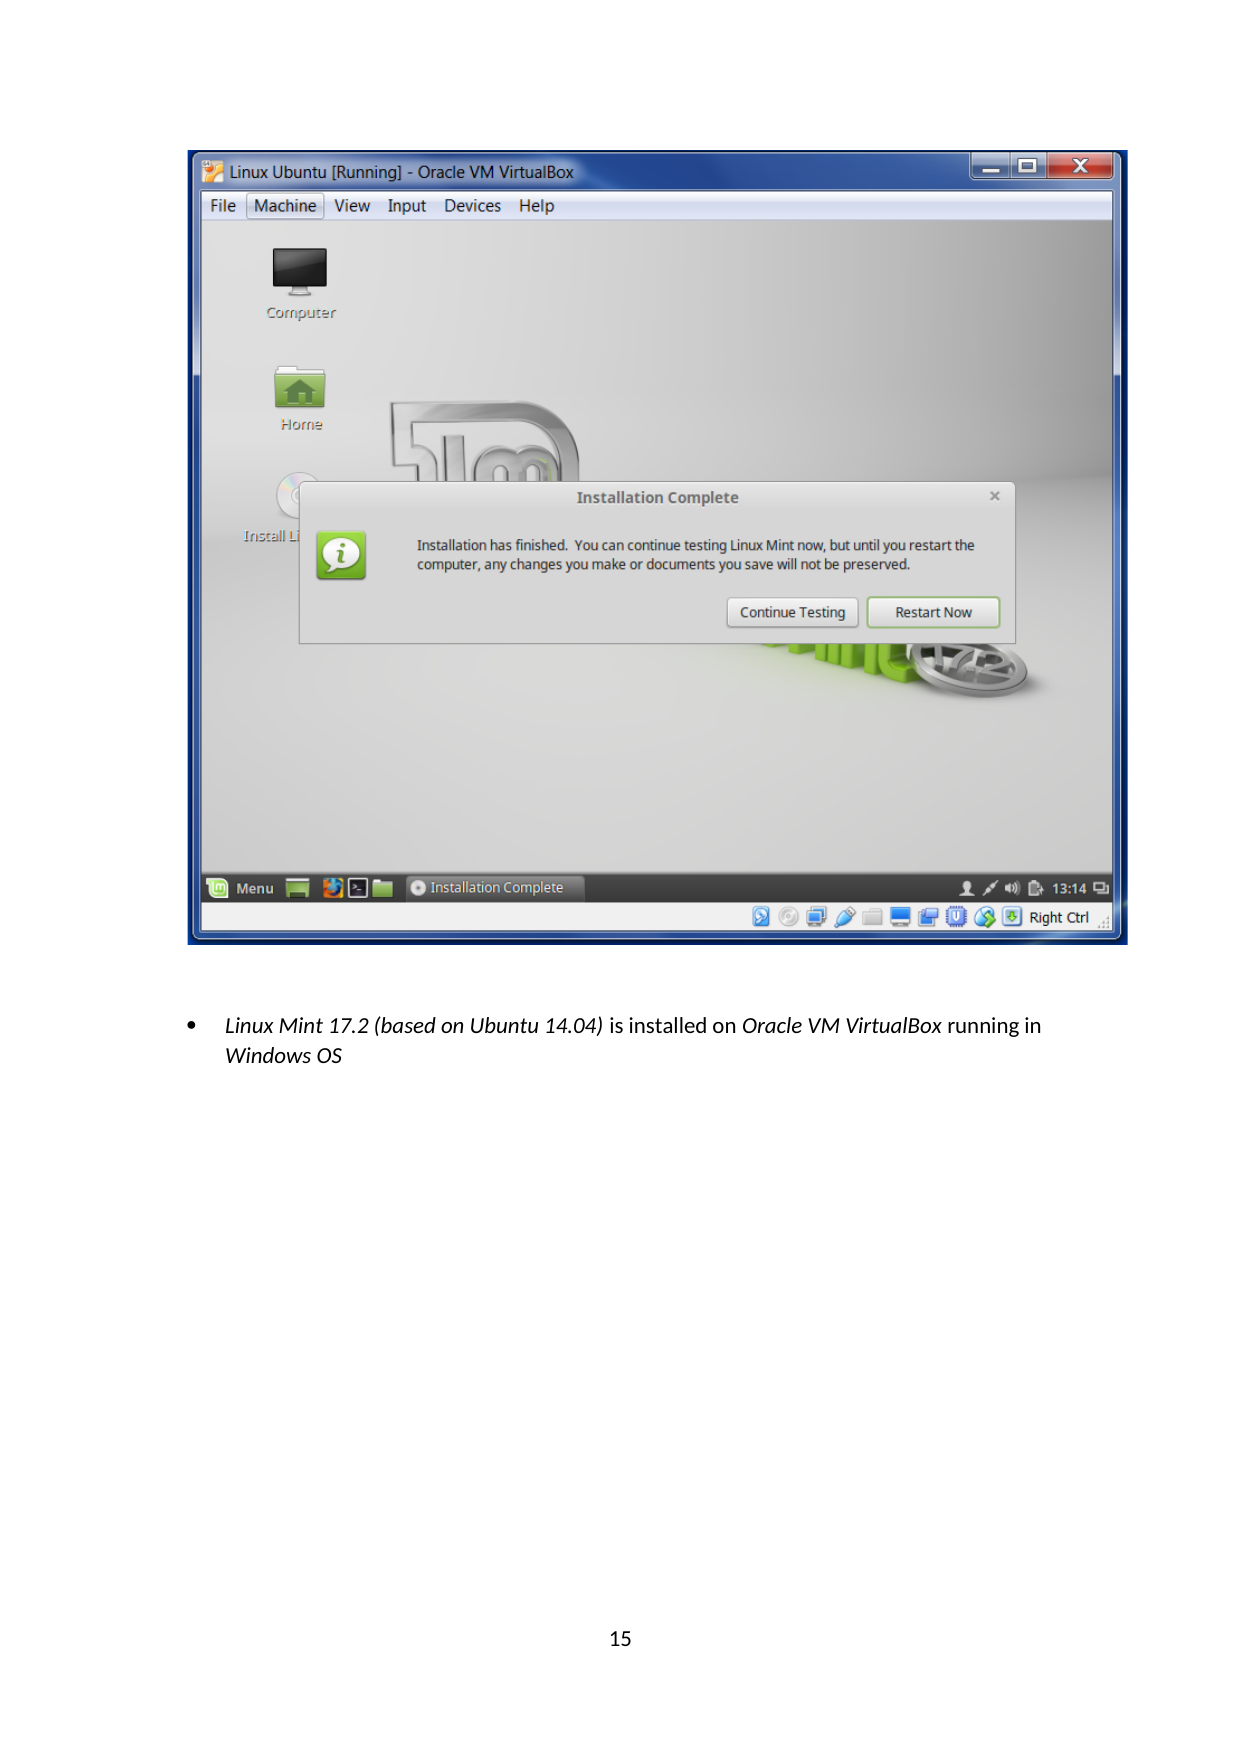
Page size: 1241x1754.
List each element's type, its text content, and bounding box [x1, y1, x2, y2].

list Linux Mint 17.2 (based on Ubuntu 14.04) is installed on Oracle VM VirtualBox running in Windows OS [187, 1011, 1090, 1069]
picture [187, 150, 1128, 945]
